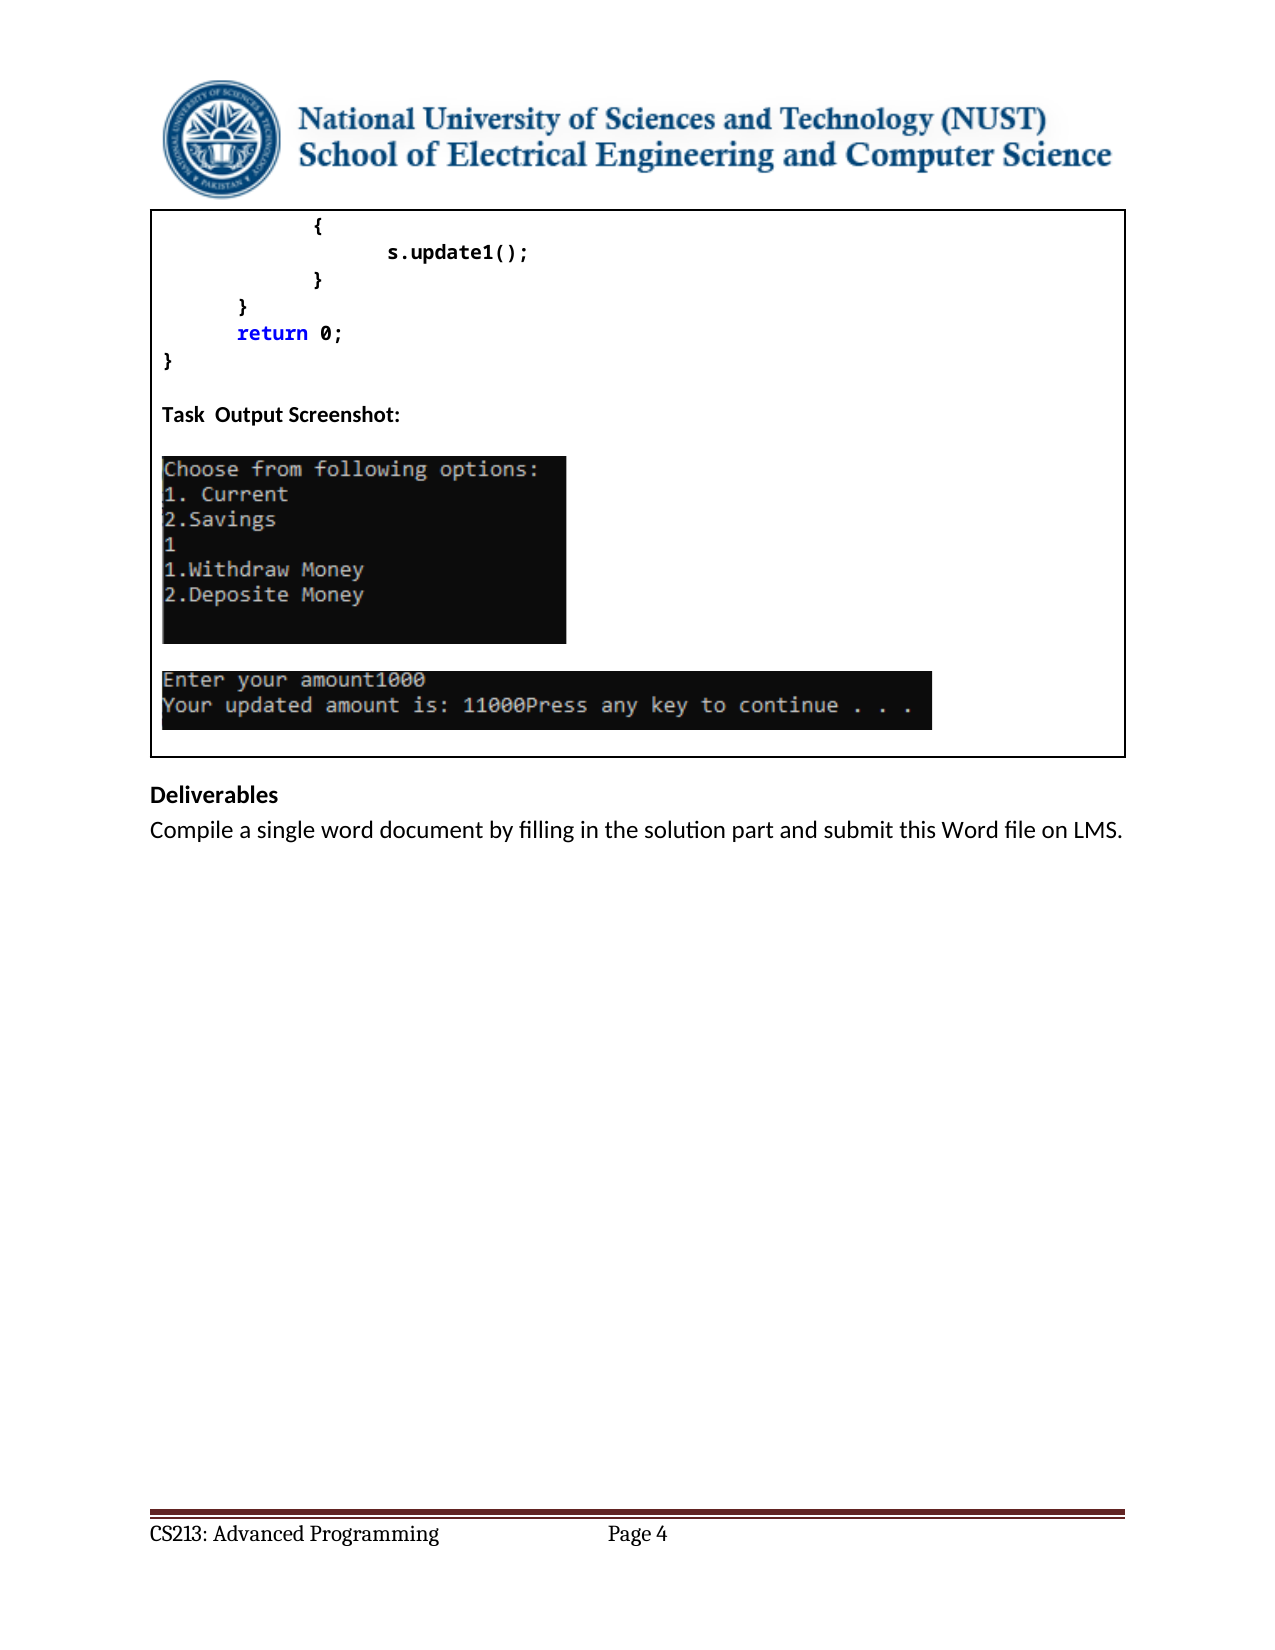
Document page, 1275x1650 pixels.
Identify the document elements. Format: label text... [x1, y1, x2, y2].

list Compile a single word document by filling in the solution part and submit this Word file on LMS. [150, 814, 1125, 844]
picture [161, 456, 567, 644]
picture [161, 671, 933, 730]
picture [150, 75, 1125, 209]
subtitle Deliverables [150, 779, 1125, 809]
